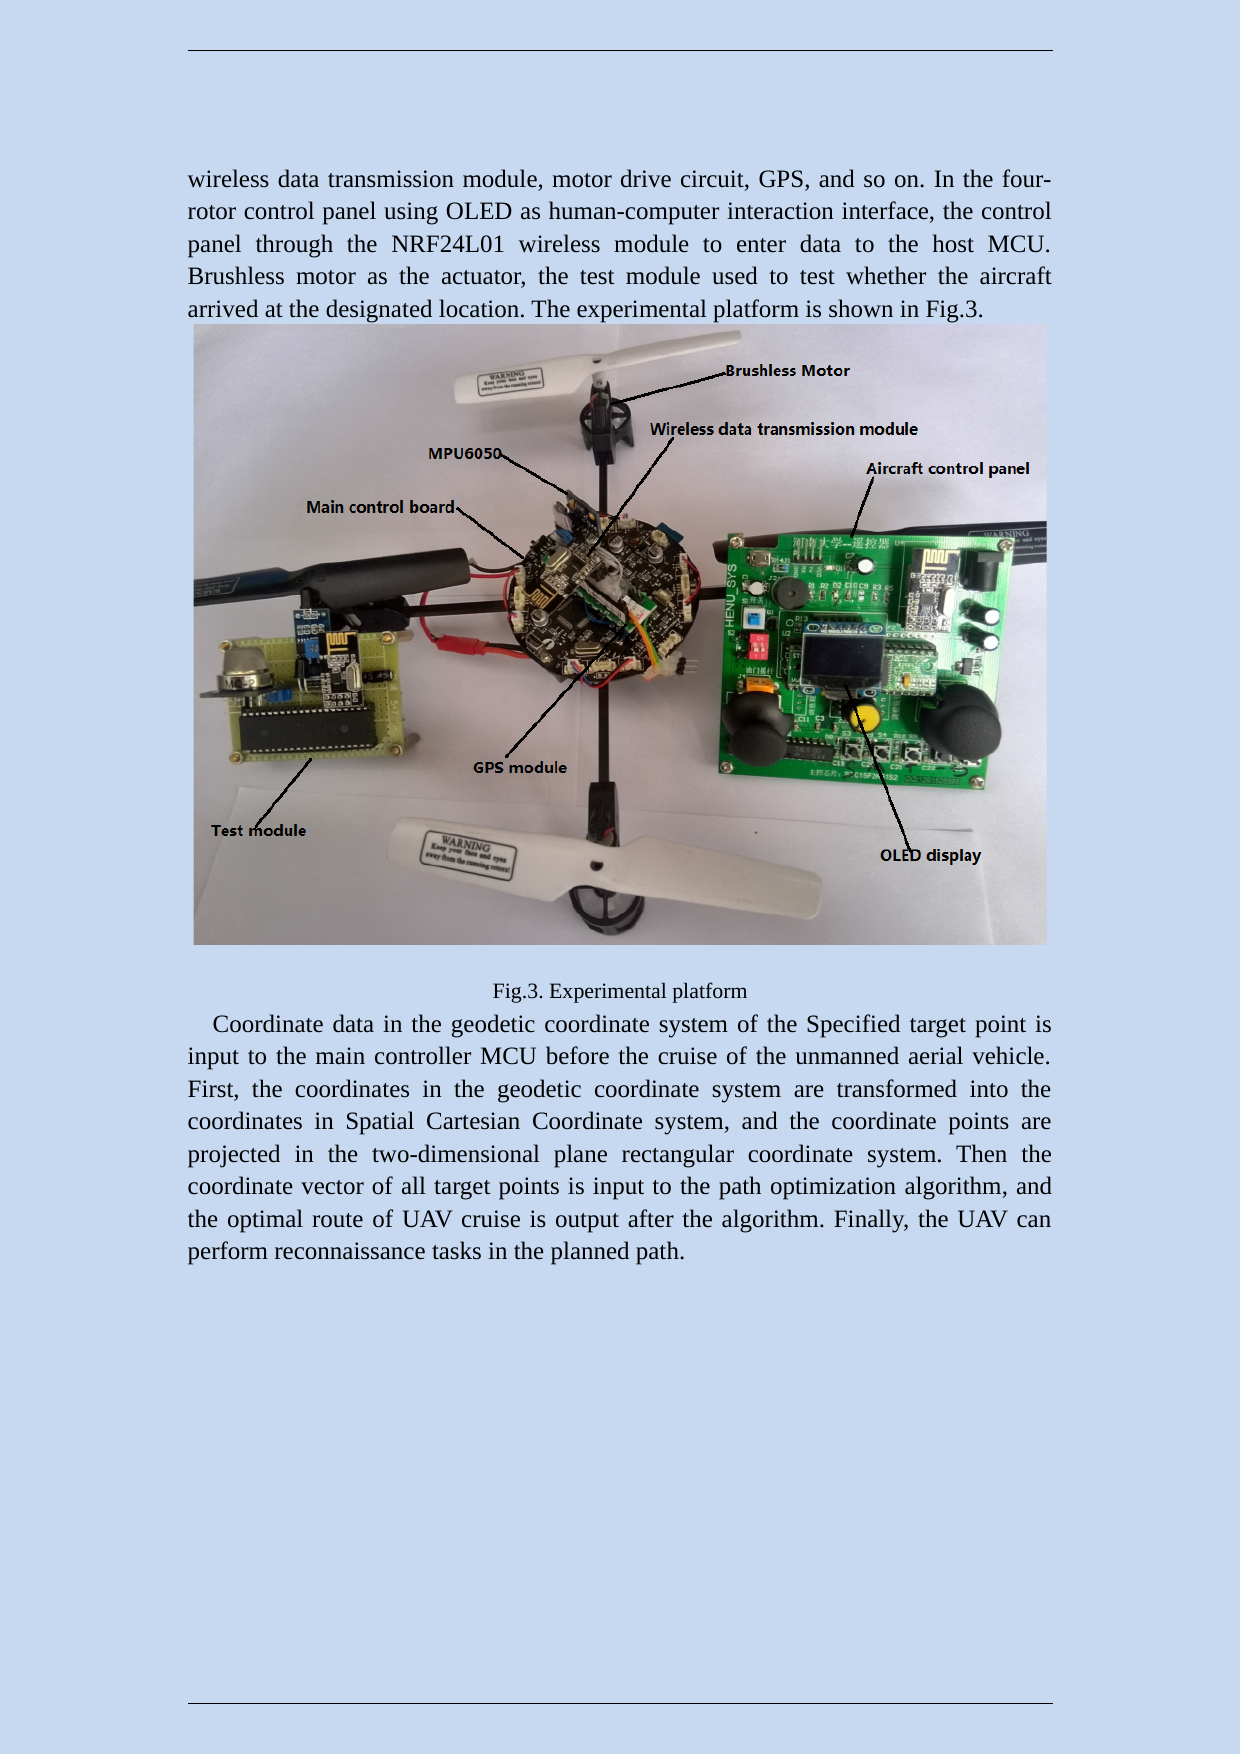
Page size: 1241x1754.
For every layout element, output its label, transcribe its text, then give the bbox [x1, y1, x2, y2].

text Fig.3. Experimental platform [187, 974, 1053, 1007]
text Coordinate data in the geodetic coordinate system of the Specified target point is input to the main controller MCU before the cruise of the unmanned aerial vehicle. First, the coordinates in the geodetic coordinate system are transformed into the coordinates in Spatial Cartesian Coordinate system, and the coordinate points are projected in the two-dimensional plane rectangular coordinate system. Then the coordinate vector of all target points is input to the path optimization algorithm, and the optimal route of UAV cruise is output after the algorithm. Finally, the UAV can perform reconnaissance tasks in the planned path. [187, 1007, 1053, 1267]
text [187, 162, 1053, 324]
picture [193, 324, 1047, 945]
